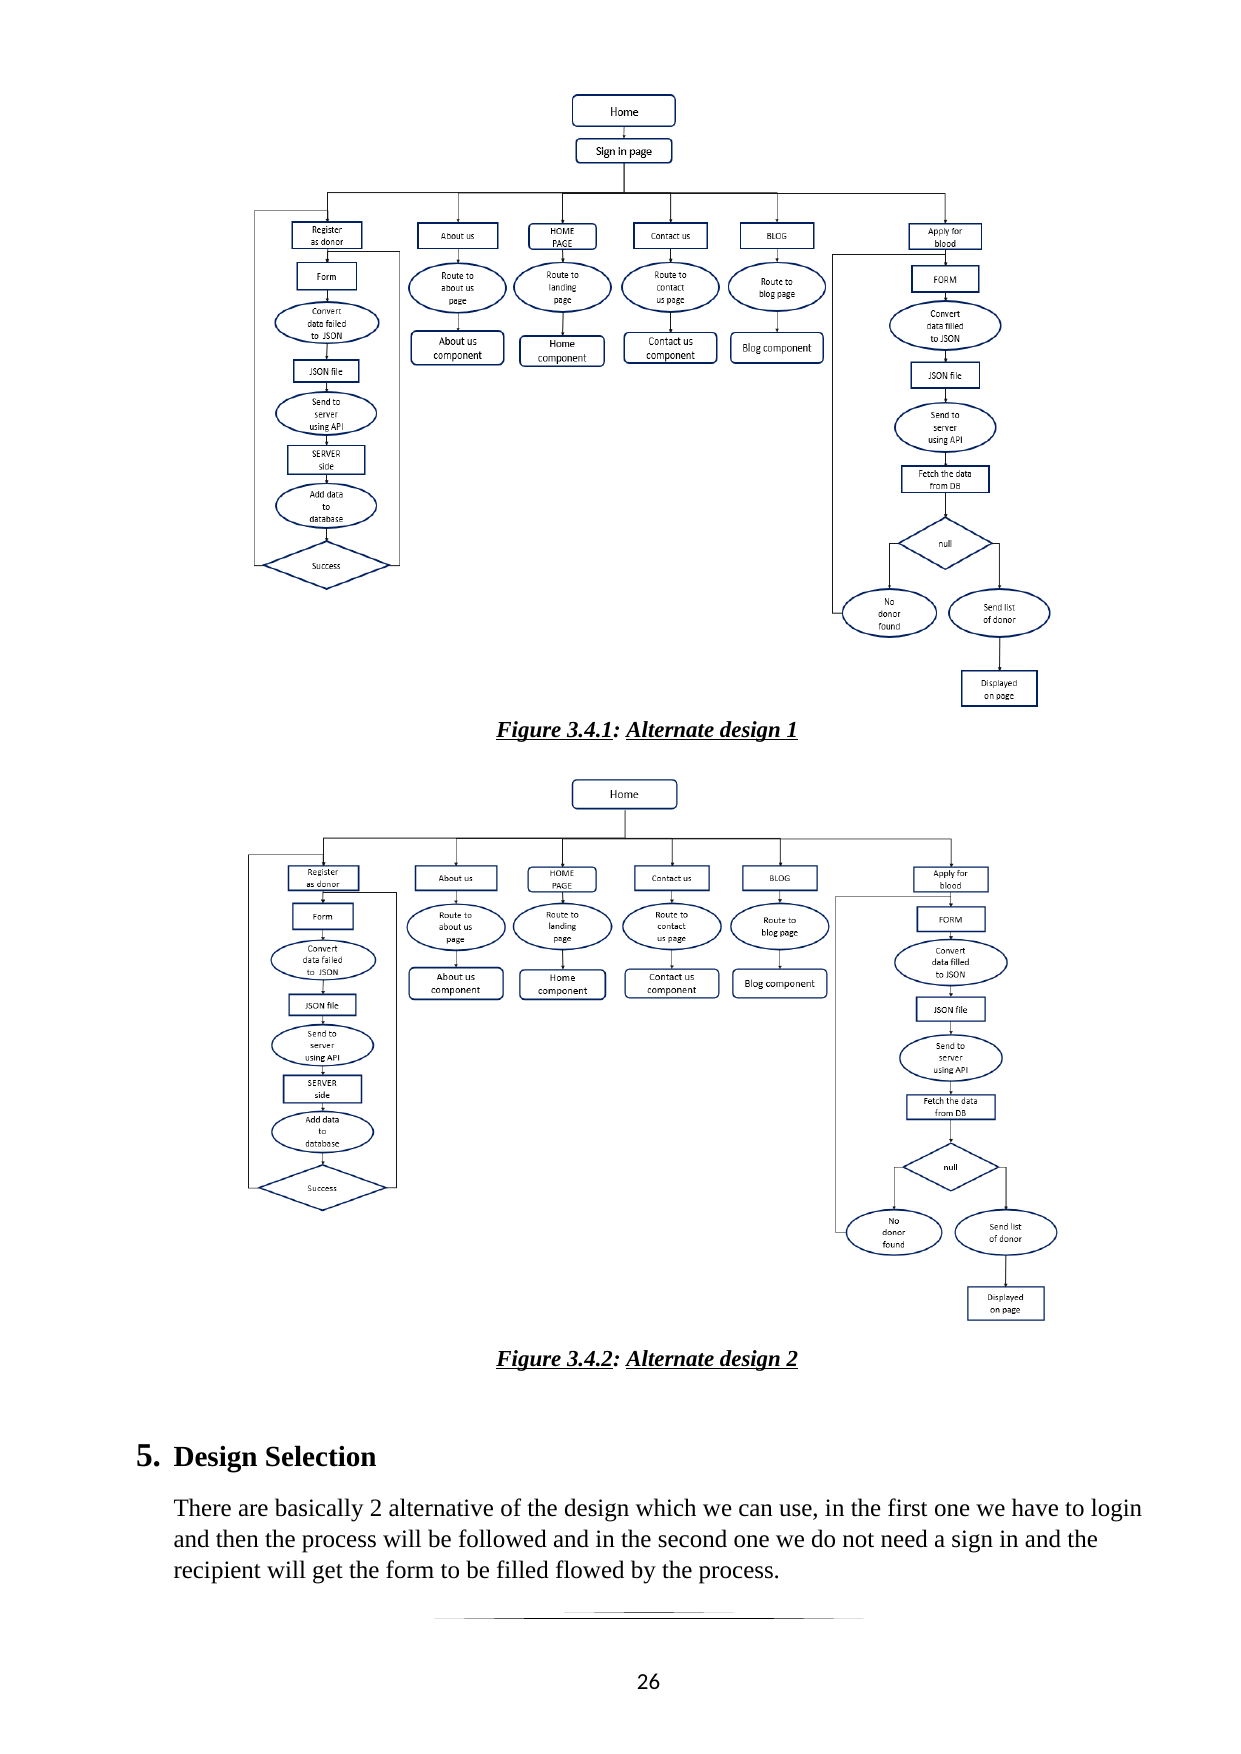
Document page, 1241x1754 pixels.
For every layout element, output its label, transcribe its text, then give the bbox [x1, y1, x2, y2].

text Figure 3.4.1: Alternate design 1 [136, 716, 1161, 742]
picture [243, 75, 1053, 714]
text Figure 3.4.2: Alternate design 2 [136, 1345, 1161, 1371]
list Design Selection [136, 1435, 1161, 1473]
picture [236, 761, 1060, 1326]
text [173, 1493, 1161, 1584]
